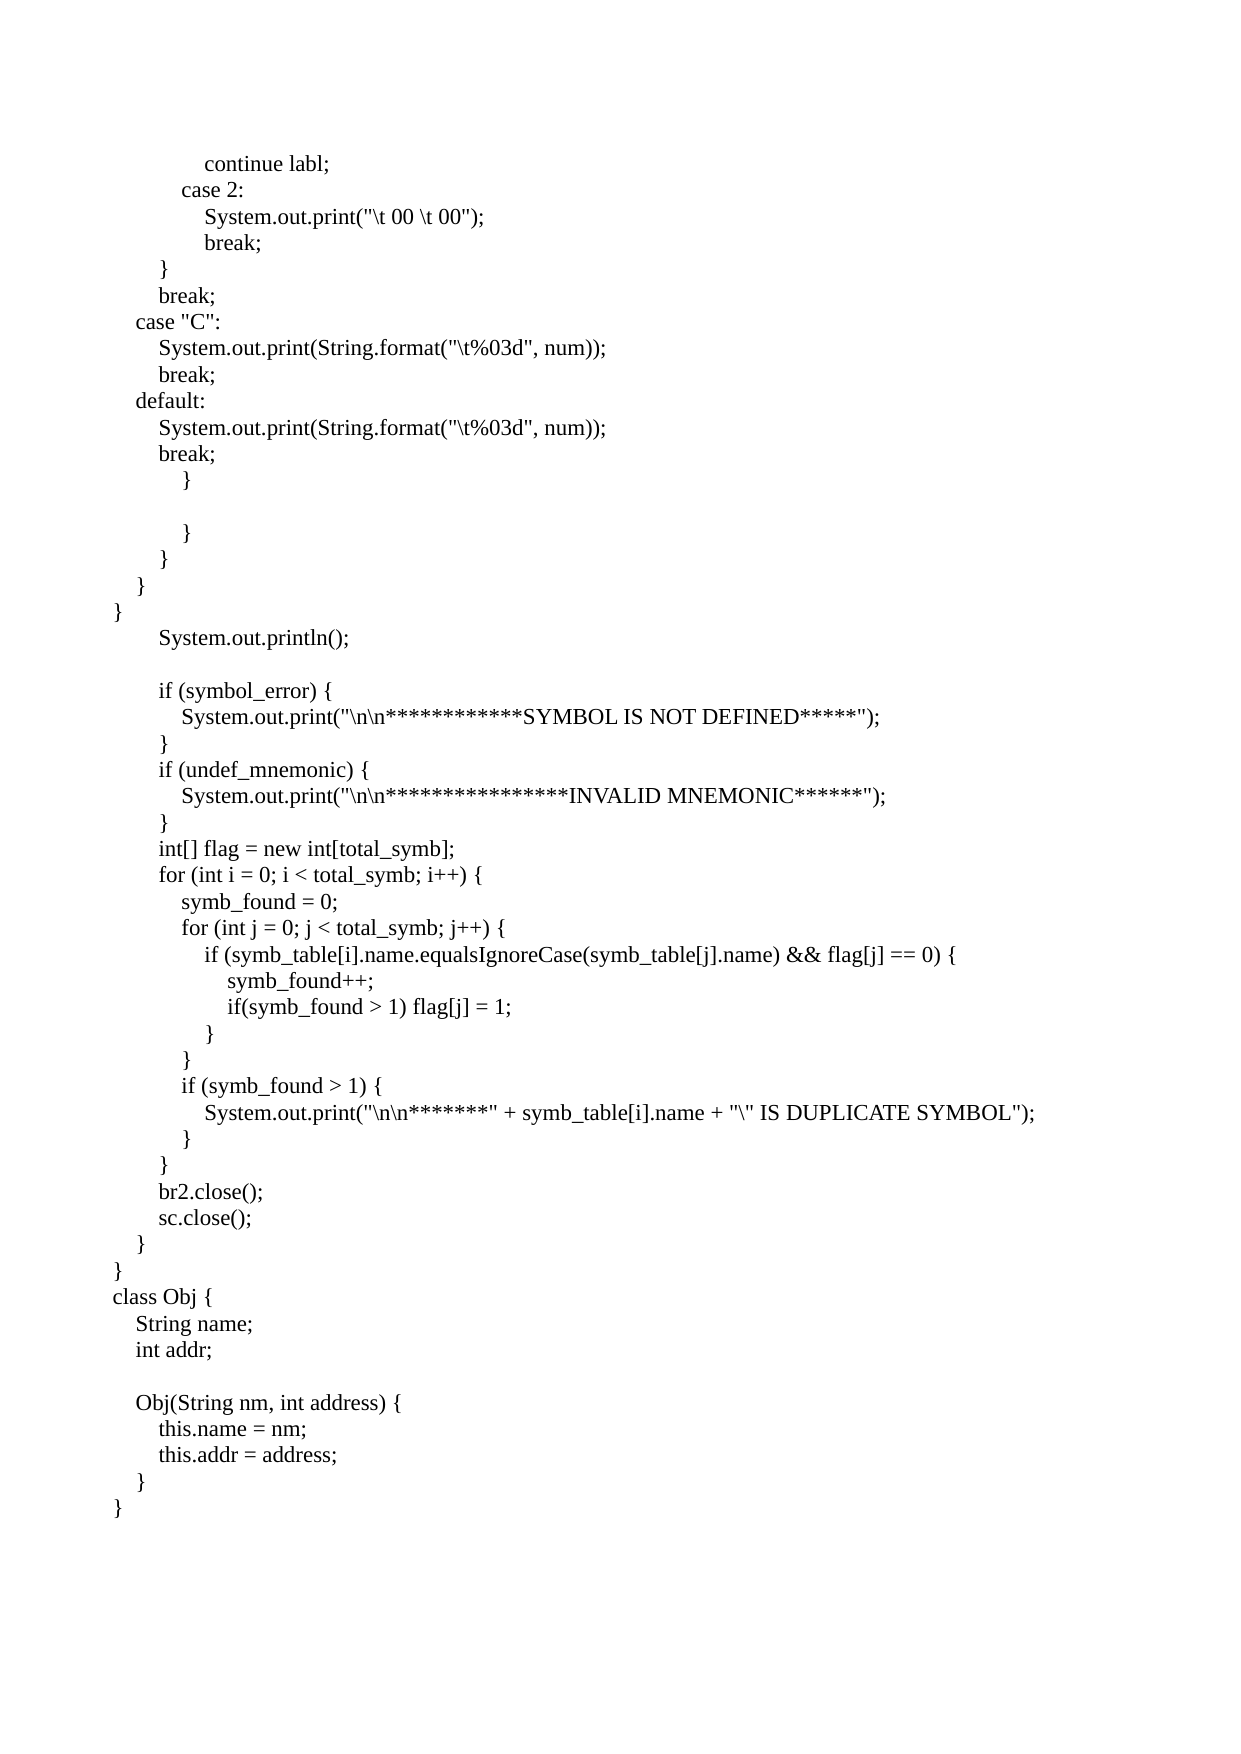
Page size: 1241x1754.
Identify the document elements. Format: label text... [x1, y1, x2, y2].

text } [112, 1125, 1128, 1151]
text } [112, 730, 1128, 756]
text if (undef_mnemonic) { [112, 756, 1128, 782]
text this.addr = address; [112, 1441, 1128, 1468]
text break; [112, 440, 1128, 466]
text } [112, 1468, 1128, 1494]
text } [112, 466, 1128, 493]
text System.out.print(String.format("\t%03d", num)); [112, 413, 1128, 440]
text } [112, 1020, 1128, 1046]
text } [112, 1494, 1128, 1520]
text case "C": [112, 308, 1128, 334]
text } [112, 1257, 1128, 1283]
text } [112, 519, 1128, 545]
text br2.close(); [112, 1178, 1128, 1204]
text if(symb_found > 1) flag[j] = 1; [112, 993, 1128, 1020]
text continue labl; [112, 150, 1128, 176]
text if (symb_found > 1) { [112, 1072, 1128, 1099]
text } [112, 598, 1128, 624]
text this.name = nm; [112, 1415, 1128, 1441]
text int[] flag = new int[total_symb]; [112, 835, 1128, 862]
text } [112, 1231, 1128, 1257]
text System.out.print("\n\n****************INVALID MNEMONIC******"); [112, 782, 1128, 809]
text if (symbol_error) { [112, 677, 1128, 703]
text sc.close(); [112, 1204, 1128, 1231]
text if (symb_table[i].name.equalsIgnoreCase(symb_table[j].name) && flag[j] == 0) { [112, 941, 1128, 967]
text System.out.print("\n\n*******" + symb_table[i].name + "\" IS DUPLICATE SYMBOL"); [112, 1099, 1128, 1125]
text } [112, 1046, 1128, 1072]
text } [112, 545, 1128, 572]
text } [112, 1151, 1128, 1178]
text System.out.print(String.format("\t%03d", num)); [112, 334, 1128, 361]
text break; [112, 282, 1128, 308]
text Obj(String nm, int address) { [112, 1389, 1128, 1415]
text } [112, 809, 1128, 835]
text for (int j = 0; j < total_symb; j++) { [112, 914, 1128, 941]
text System.out.print("\t 00 \t 00"); [112, 203, 1128, 229]
text break; [112, 361, 1128, 387]
text symb_found++; [112, 967, 1128, 993]
text case 2: [112, 176, 1128, 203]
text class Obj { [112, 1283, 1128, 1309]
text String name; [112, 1309, 1128, 1336]
text System.out.println(); [112, 624, 1128, 651]
text default: [112, 387, 1128, 413]
text System.out.print("\n\n************SYMBOL IS NOT DEFINED*****"); [112, 703, 1128, 730]
text } [112, 255, 1128, 282]
text int addr; [112, 1336, 1128, 1362]
text symb_found = 0; [112, 888, 1128, 914]
text for (int i = 0; i < total_symb; i++) { [112, 862, 1128, 888]
text break; [112, 229, 1128, 255]
text } [112, 572, 1128, 598]
